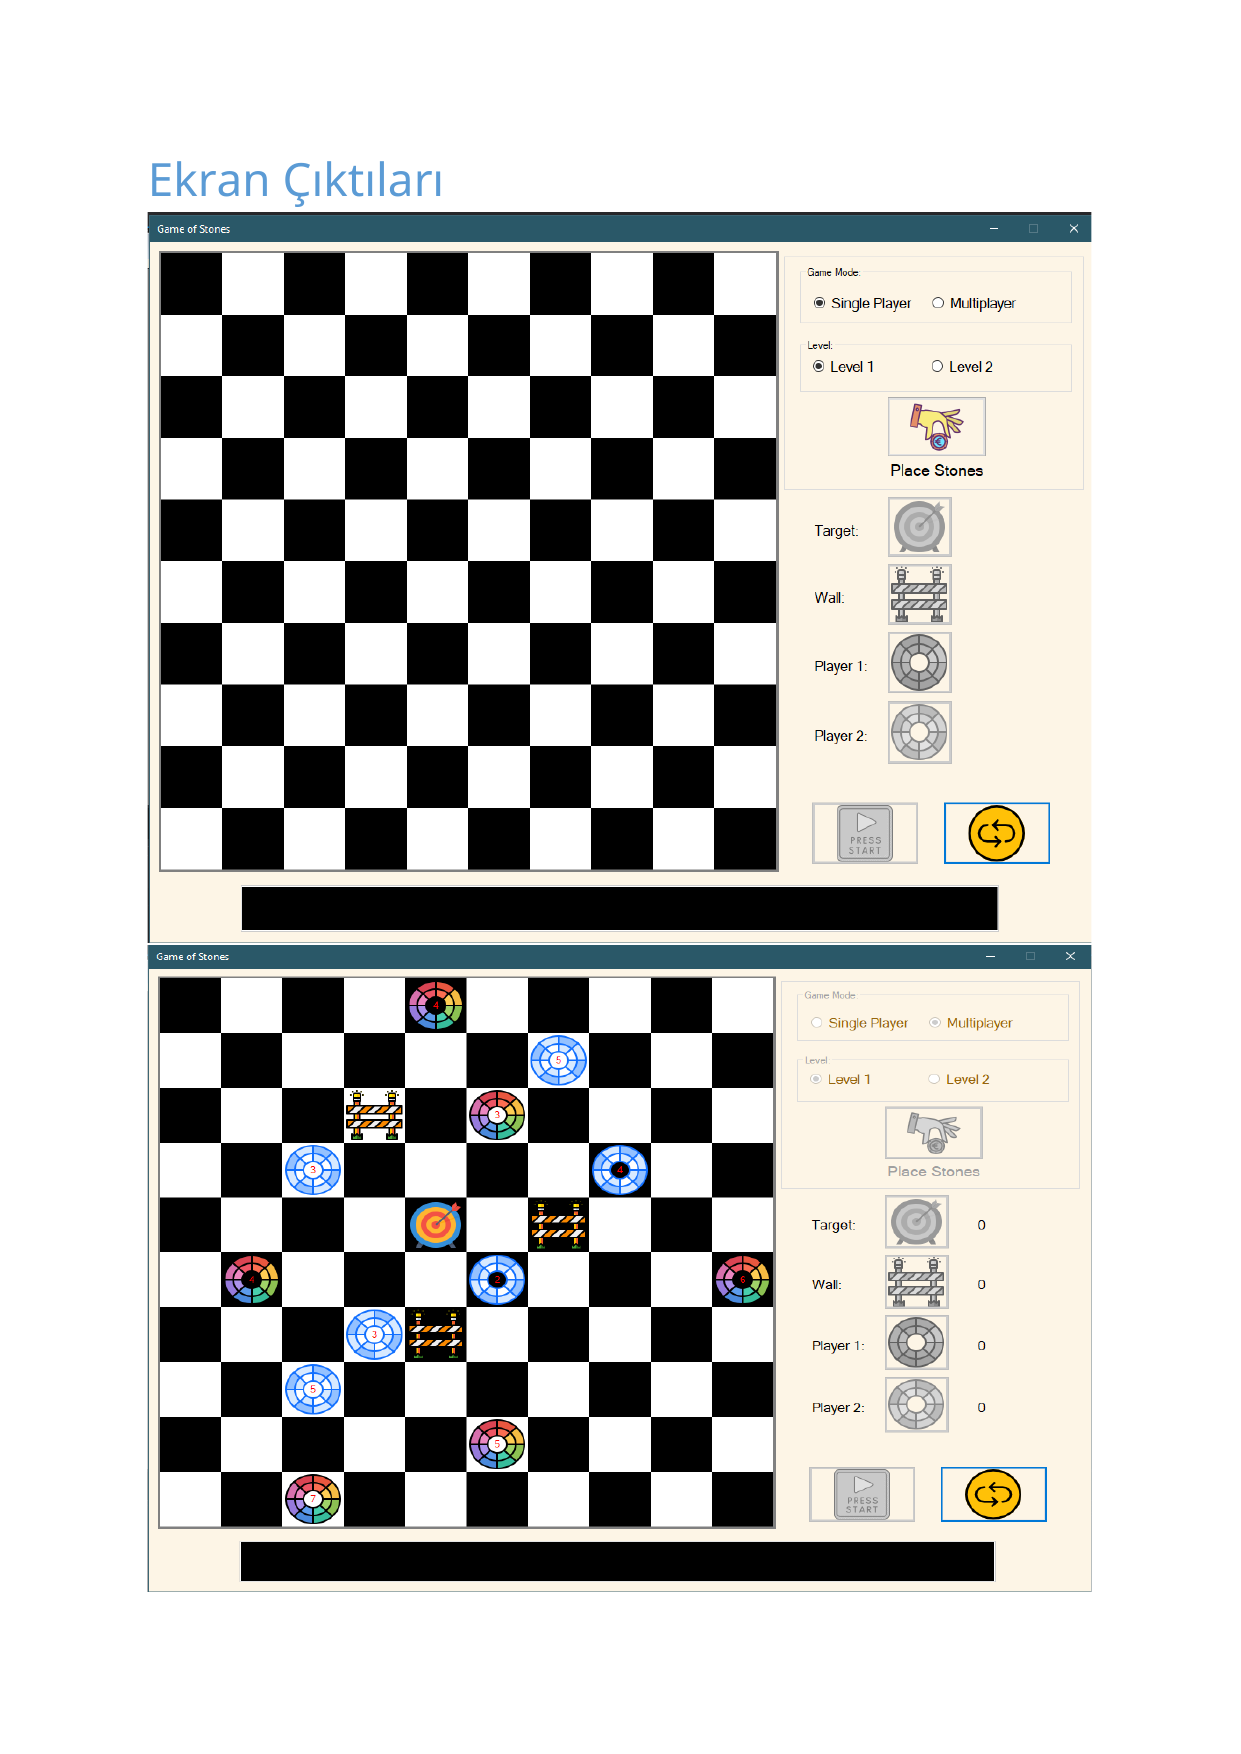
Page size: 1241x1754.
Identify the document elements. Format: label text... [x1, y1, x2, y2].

picture [147, 212, 1092, 943]
picture [147, 945, 1092, 1592]
